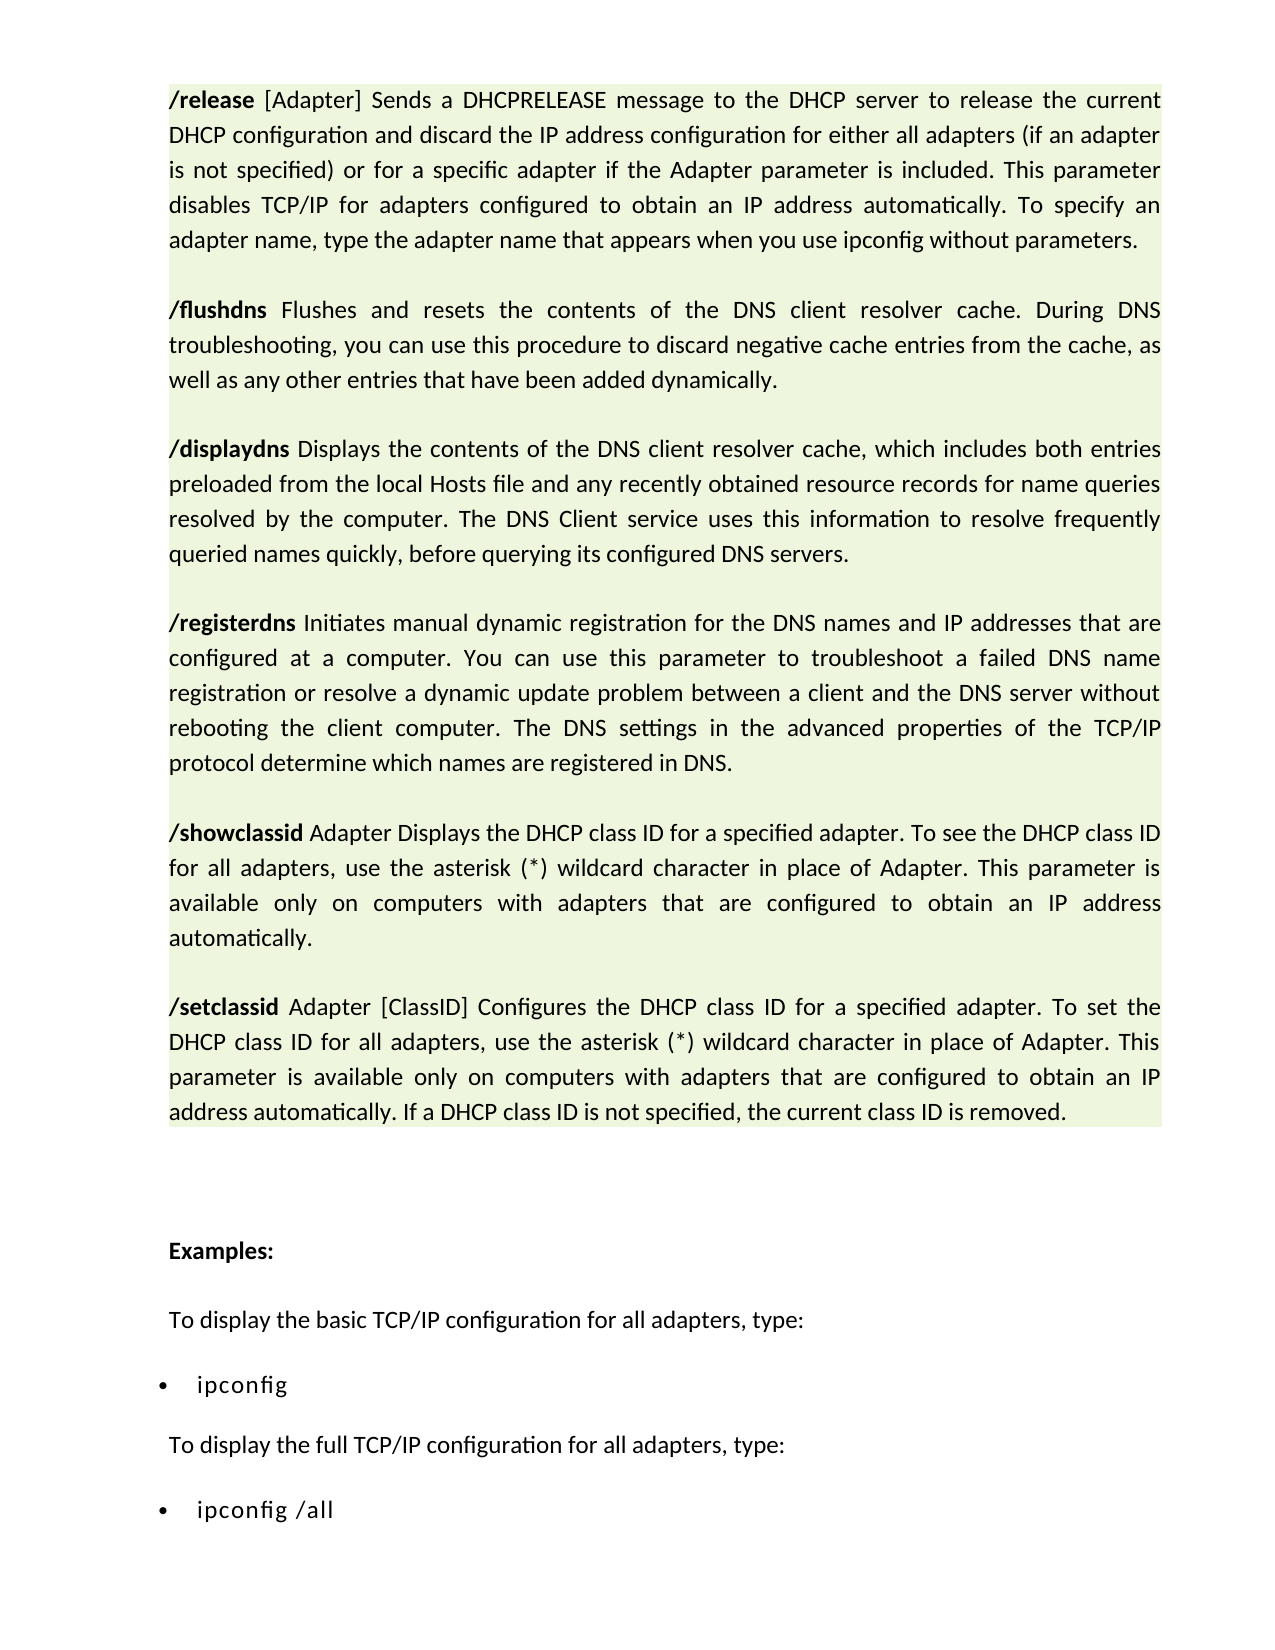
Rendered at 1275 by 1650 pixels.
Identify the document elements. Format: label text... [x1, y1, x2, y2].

text Examples: [169, 1235, 1162, 1266]
text /registerdns Initiates manual dynamic registration for the DNS names and IP addresses that are configured at a computer. You can use this parameter to troubleshoot a failed DNS name registration or resolve a dynamic update problem between a client and the DNS server without rebooting the client computer. The DNS settings in the advanced properties of the TCP/IP protocol determine which names are registered in DNS. [169, 607, 1162, 778]
text To display the basic TCP/IP configuration for all adapters, type: [169, 1304, 1162, 1335]
text /release [Adapter] Sends a DHCPRELEASE message to the DHCP server to release the current DHCP configuration and discard the IP address configuration for either all adapters (if an adapter is not specified) or for a specific adapter if the Adapter parameter is included. This parameter disables TCP/IP for adapters configured to obtain an IP address automatically. To specify an adapter name, type the adapter name that appears when you use ipconfig without parameters. [169, 84, 1162, 255]
text /setclassid Adapter [ClassID] Configures the DHCP class ID for a specified adapter. To set the DHCP class ID for all adapters, use the asterisk (*) wildcard character in place of Adapter. This parameter is available only on computers with adapters that are configured to obtain an IP address automatically. If a DHCP class ID is not specified, the current class ID is removed. [169, 991, 1162, 1127]
list ipconfig [159, 1369, 1134, 1400]
list ipconfig /all [159, 1494, 1134, 1524]
text /showclassid Adapter Displays the DHCP class ID for a specified adapter. To see the DHCP class ID for all adapters, use the asterisk (*) wildcard character in place of Adapter. This parameter is available only on computers with adapters that are configured to obtain an IP address automatically. [169, 817, 1162, 952]
text /displaydns Displays the contents of the DNS client resolver cache, which includes both entries preloaded from the local Hosts file and any recently obtained resource records for name queries resolved by the computer. The DNS Client service uses this information to resolve frequently queried names quickly, before querying its configured DNS servers. [169, 433, 1162, 569]
text To display the full TCP/IP configuration for all adapters, type: [169, 1429, 1162, 1459]
text /flushdns Flushes and resets the contents of the DNS client resolver cache. During DNS troubleshooting, you can use this procedure to discard negative cache entries from the cache, as well as any other entries that have been added dynamically. [169, 294, 1162, 394]
